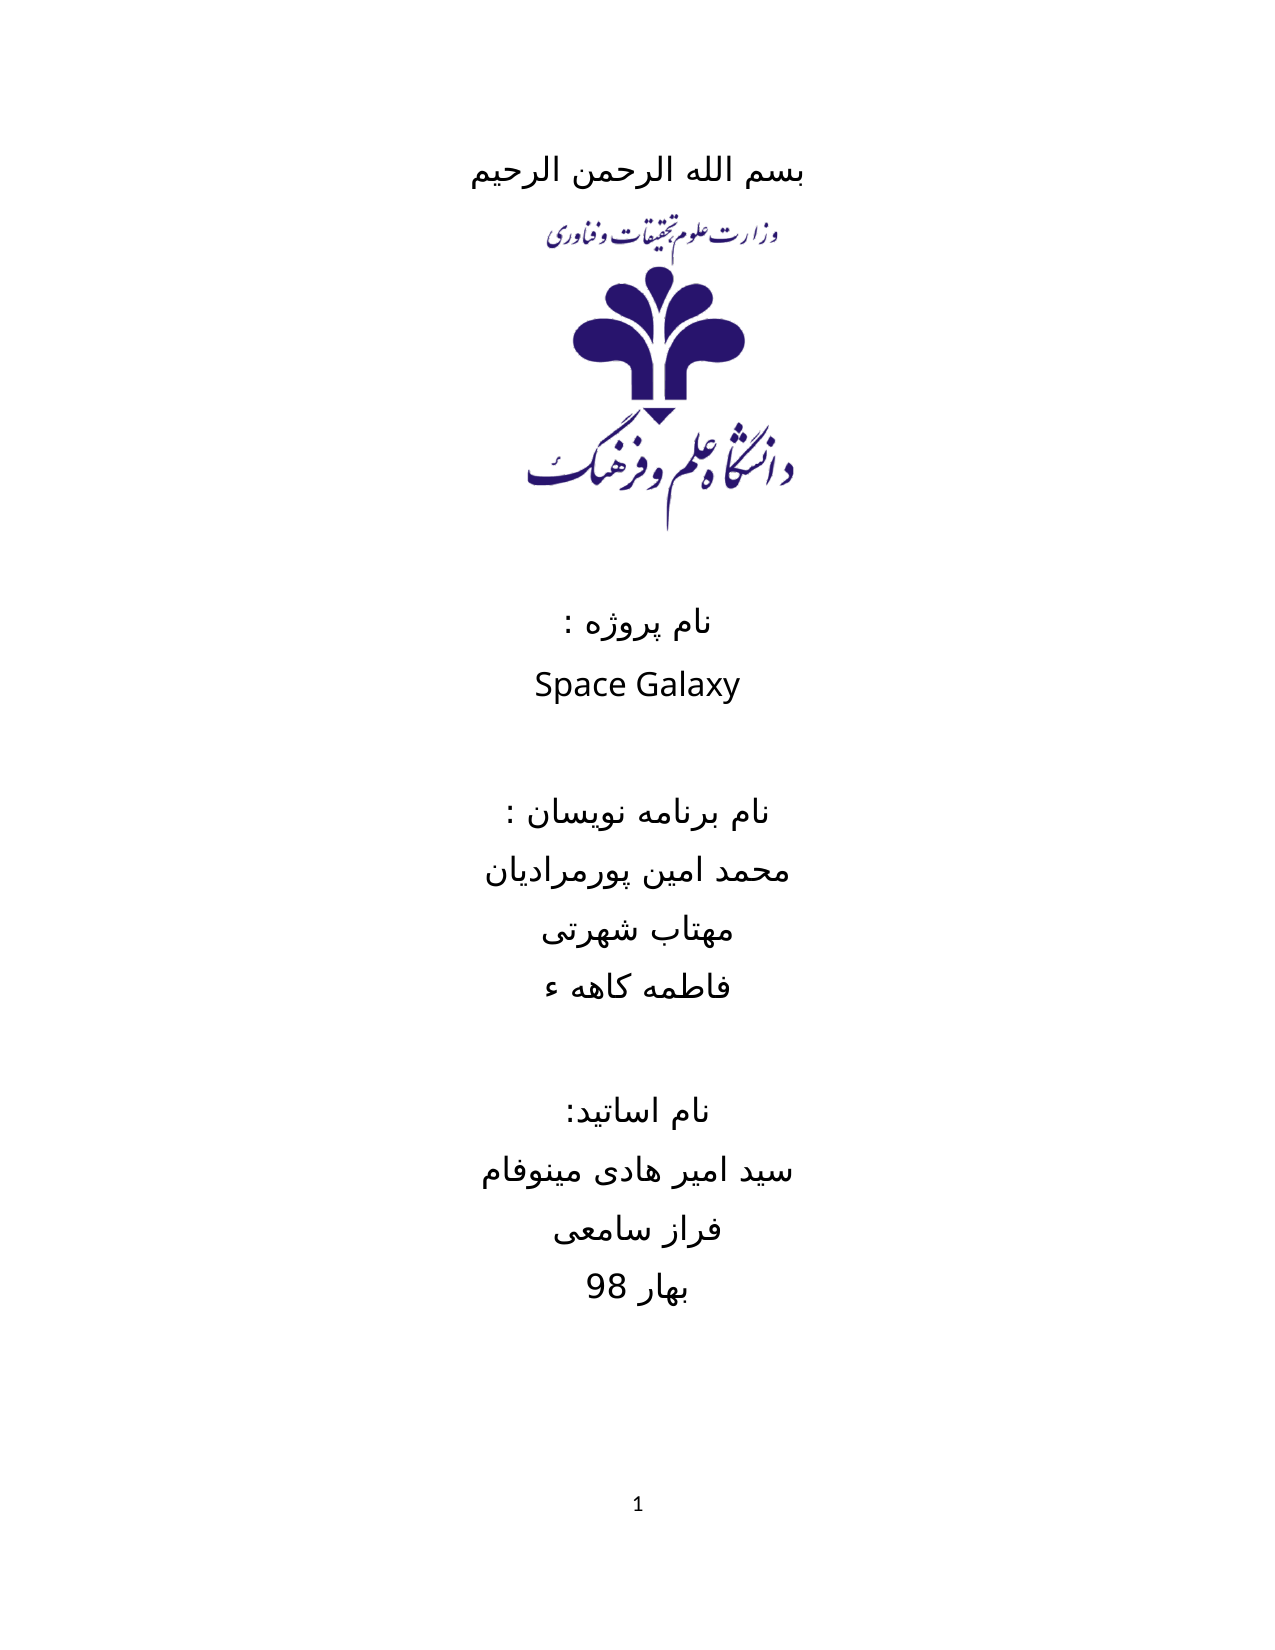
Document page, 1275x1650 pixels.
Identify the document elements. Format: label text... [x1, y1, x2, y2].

text بهار 98 [150, 1267, 1125, 1306]
text نام اساتید: [150, 1092, 1125, 1131]
text مهتاب شهرتی [150, 909, 1125, 948]
text محمد امین پورمرادیان [150, 851, 1125, 889]
text سید امیر هادی مینوفام [150, 1150, 1125, 1189]
text نام برنامه نویسان : [150, 792, 1125, 831]
picture [524, 212, 797, 531]
text فاطمه کاهه ء [150, 968, 1125, 1007]
text بسم الله الرحمن الرحیم [150, 150, 1125, 189]
text Space Galaxy [150, 661, 1125, 706]
text نام پروژه : [150, 602, 1125, 641]
text فراز سامعی [150, 1209, 1125, 1248]
